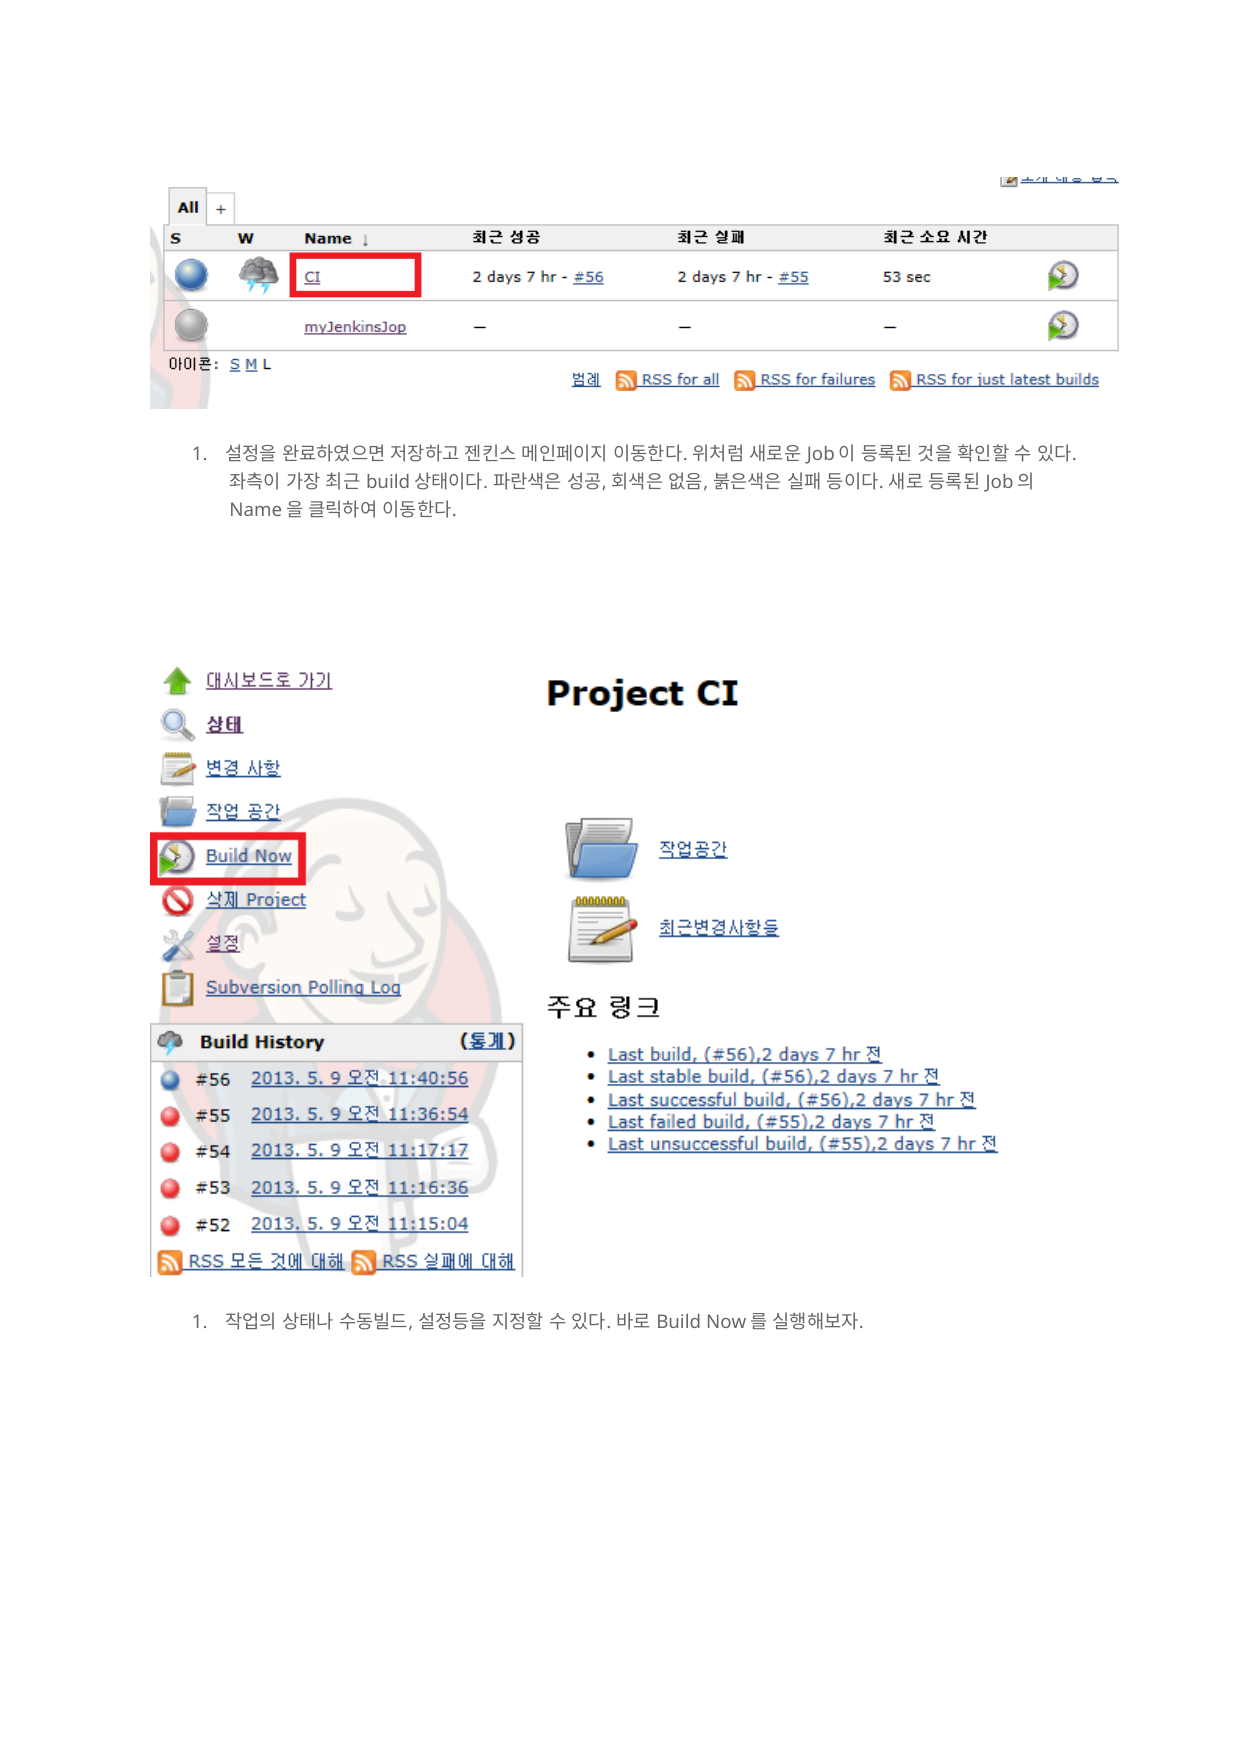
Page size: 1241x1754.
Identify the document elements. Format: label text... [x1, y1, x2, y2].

list 작업의 상태나 수동빌드, 설정등을 지정할 수 있다. 바로 Build Now를 실행해보자. [192, 1306, 1090, 1334]
picture [150, 666, 1000, 1277]
list 설정을 완료하였으면 저장하고 젠킨스 메인페이지 이동한다. 위처럼 새로운 Job이 등록된 것을 확인할 수 있다. 좌측이 가장 최근 build상태이다. 파란색은 성공, 회색은 없음, 붉은색은 실패 등이다. 새로 등록된 Job의 Name을 클릭하여 이동한다. [192, 438, 1090, 522]
picture [150, 177, 1127, 409]
